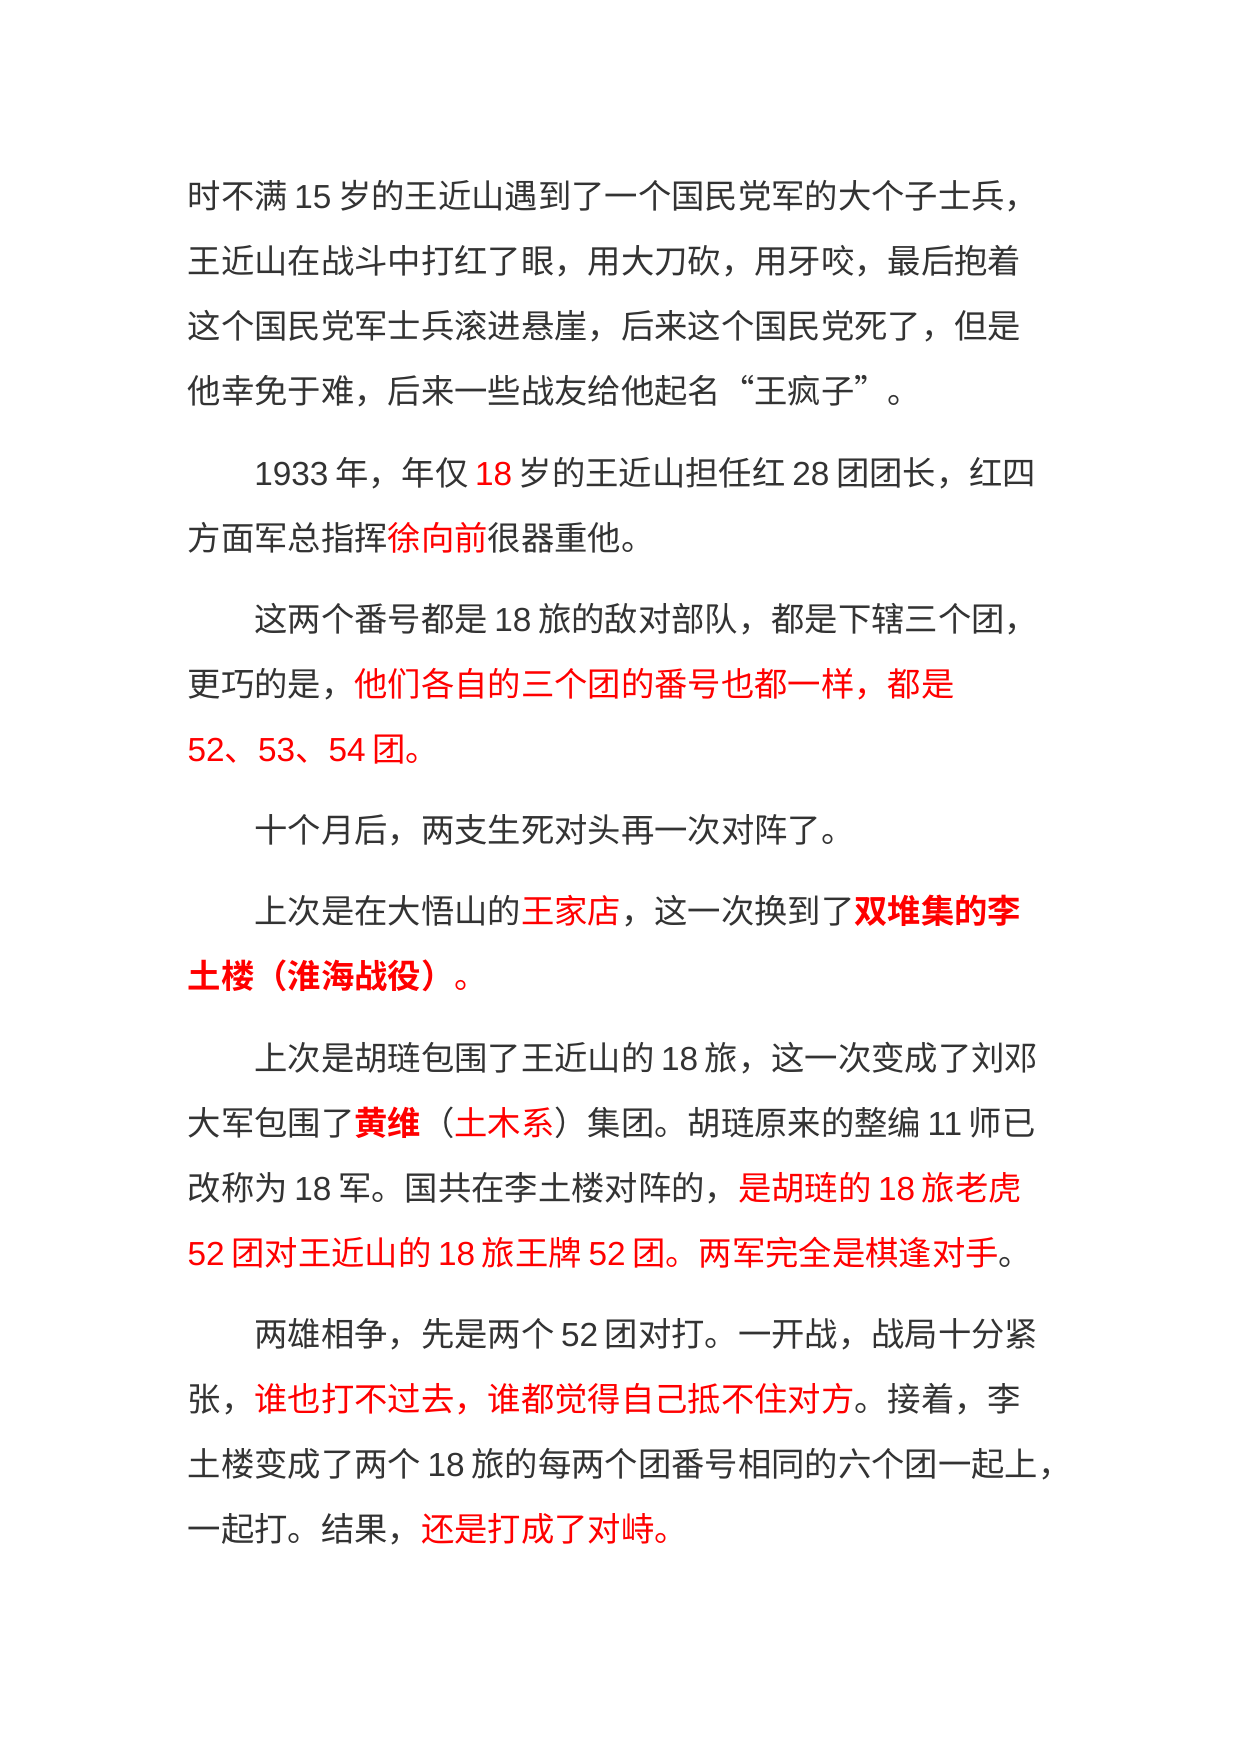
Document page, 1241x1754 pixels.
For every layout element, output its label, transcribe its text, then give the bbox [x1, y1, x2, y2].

text 十个月后，两支生死对头再一次对阵了。 [187, 796, 1053, 861]
text 两雄相争，先是两个52团对打。一开战，战局十分紧张，谁也打不过去，谁都觉得自己抵不住对方。接着，李土楼变成了两个18旅的每两个团番号相同的六个团一起上，一起打。结果，还是打成了对峙。 [187, 1299, 1053, 1559]
text 上次是在大悟山的王家店，这一次换到了双堆集的李土楼（淮海战役）。 [187, 877, 1053, 1007]
text 这两个番号都是18旅的敌对部队，都是下辖三个团，更巧的是，他们各自的三个团的番号也都一样，都是52、53、54团。 [187, 584, 1053, 779]
text 上次是胡琏包围了王近山的18旅，这一次变成了刘邓大军包围了黄维（土木系）集团。胡琏原来的整编11师已改称为18军。国共在李土楼对阵的，是胡琏的18旅老虎52团对王近山的18旅王牌52团。两军完全是棋逢对手。 [187, 1023, 1053, 1283]
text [187, 162, 1053, 422]
text 1933年，年仅18岁的王近山担任红28团团长，红四方面军总指挥徐向前很器重他。 [187, 438, 1053, 568]
